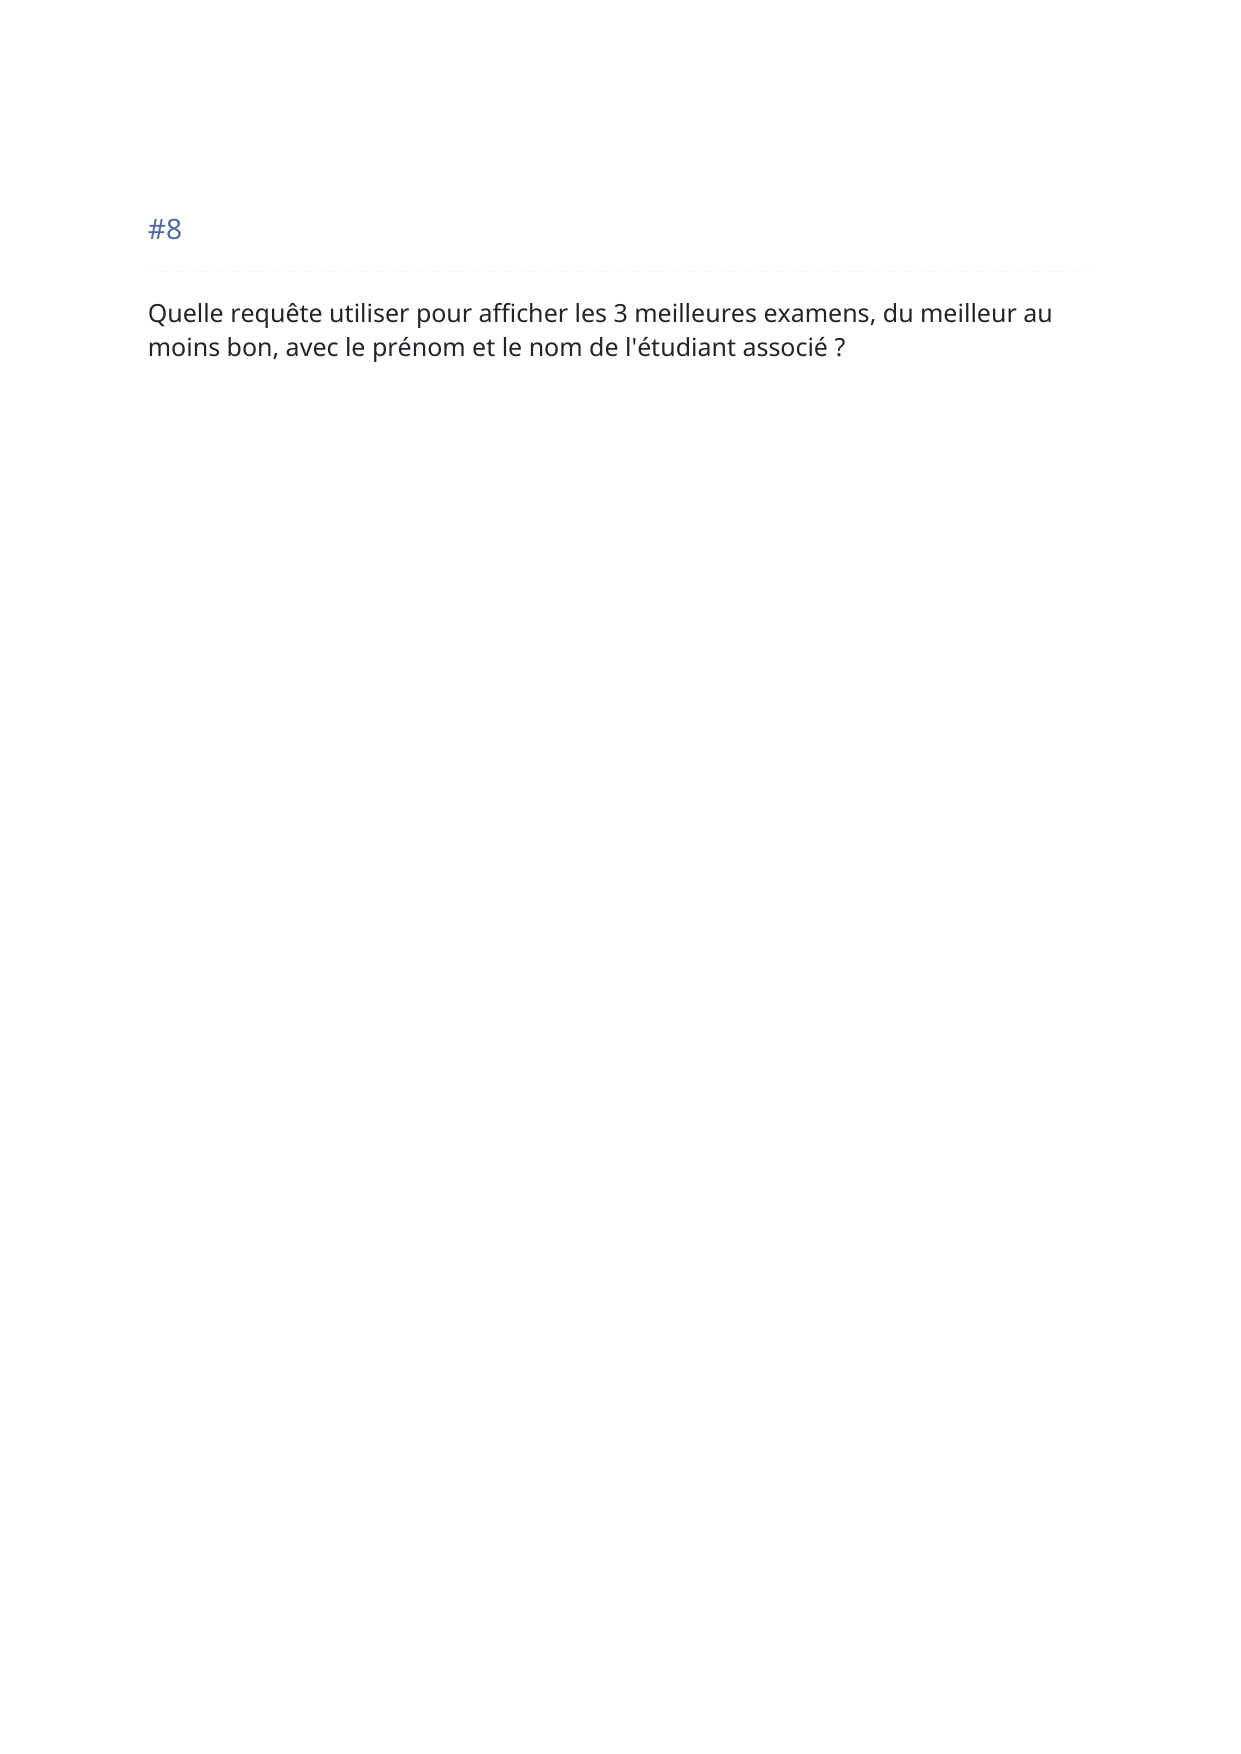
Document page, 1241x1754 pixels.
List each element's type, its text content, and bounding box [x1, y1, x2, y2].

text #8 [148, 209, 1093, 272]
text Quelle requête utiliser pour afficher les 3 meilleures examens, du meilleur au moins bon, avec le prénom et le nom de l'étudiant associé ? [148, 296, 1093, 364]
